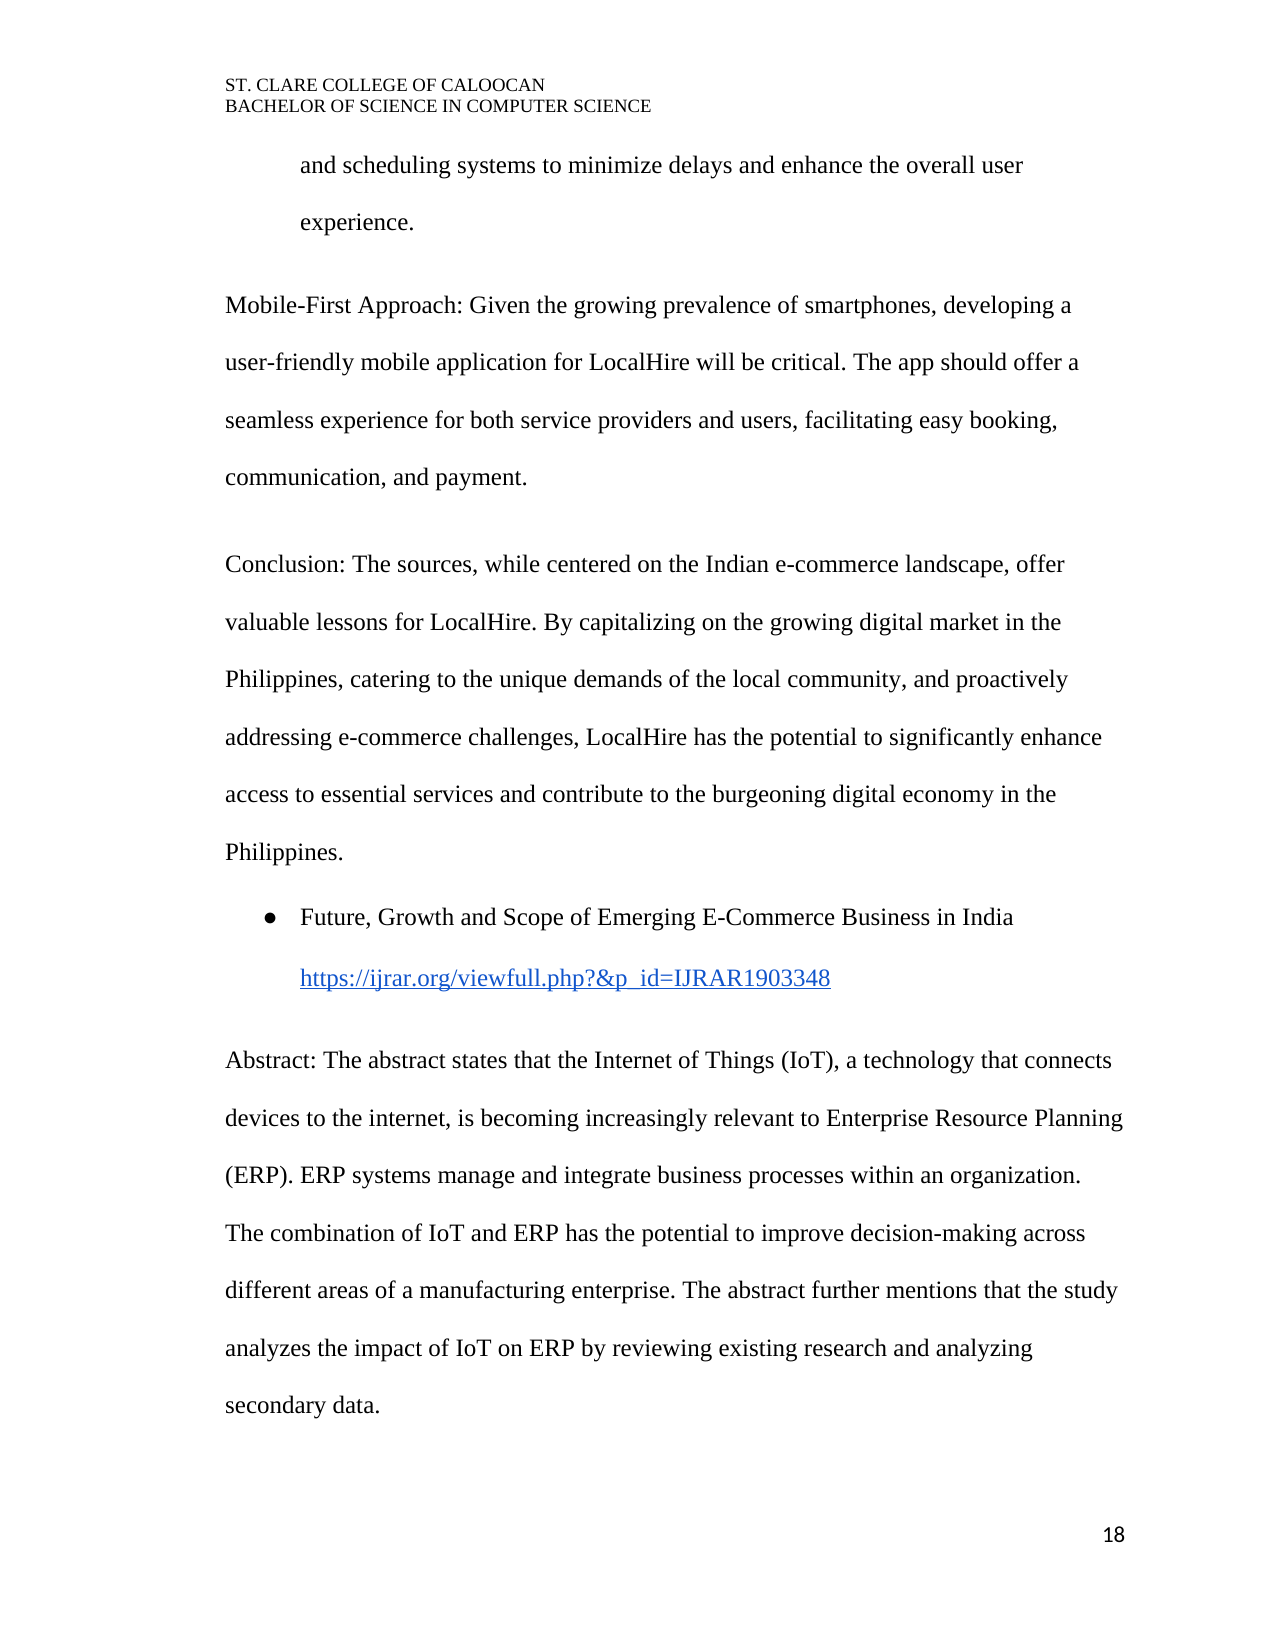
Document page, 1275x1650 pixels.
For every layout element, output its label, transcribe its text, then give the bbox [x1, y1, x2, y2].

text https://ijrar.org/viewfull.php?&p_id=IJRAR1903348 [225, 963, 1102, 992]
text Mobile-First Approach: Given the growing prevalence of smartphones, developing a user-friendly mobile application for LocalHire will be critical. The app should offer a seamless experience for both service providers and users, facilitating easy booking, communication, and payment. [225, 290, 1125, 491]
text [300, 150, 1125, 236]
subtitle Conclusion: The sources, while centered on the Indian e-commerce landscape, offer valuable lessons for LocalHire. By capitalizing on the growing digital market in the Philippines, catering to the unique demands of the local community, and proactively addressing e-commerce challenges, LocalHire has the potential to significantly enhance access to essential services and contribute to the burgeoning digital economy in the Philippines. [225, 549, 1125, 865]
text Abstract: The abstract states that the Internet of Things (IoT), a technology that connects devices to the internet, is becoming increasingly relevant to Enterprise Resource Planning (ERP). ERP systems manage and integrate business processes within an organization. The combination of IoT and ERP has the potential to improve decision-making across different areas of a manufacturing enterprise. The abstract further mentions that the study analyzes the impact of IoT on ERP by reviewing existing research and analyzing secondary data. [225, 1046, 1125, 1419]
list Future, Growth and Scope of Emerging E-Commerce Business in India [262, 902, 1102, 931]
